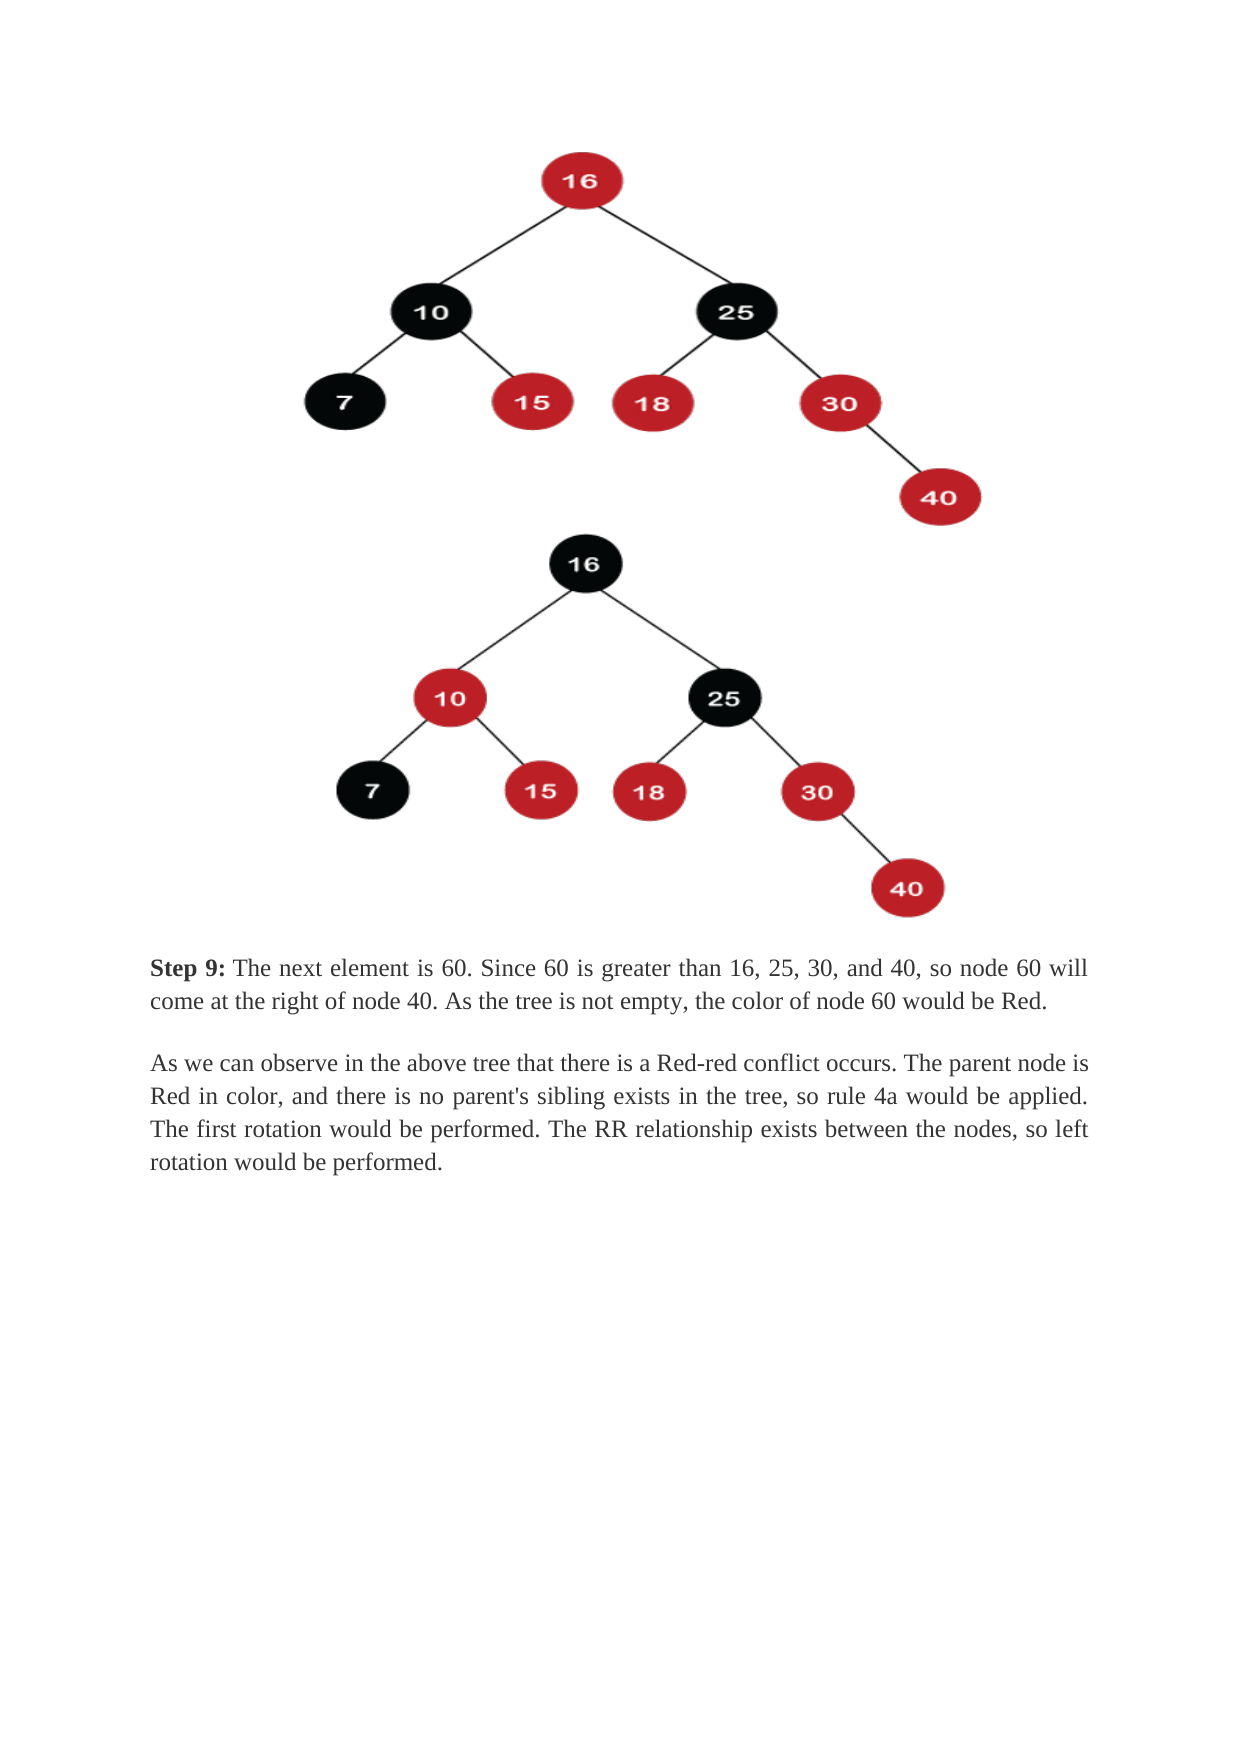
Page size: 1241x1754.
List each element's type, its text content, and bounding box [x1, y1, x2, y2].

picture [268, 532, 972, 920]
text As we can observe in the above tree that there is a Red-red conflict occurs. The parent node is Red in color, and there is no parent's sibling exists in the tree, so rule 4a would be applied. The first rotation would be performed. The RR relationship exists between the nodes, so left rotation would be performed. [150, 1048, 1090, 1176]
text Step 9: The next element is 60. Since 60 is greater than 16, 25, 30, and 40, so node 60 will come at the right of node 40. As the tree is not empty, the color of node 60 would be Red. [150, 953, 1090, 1014]
picture [230, 150, 1011, 528]
